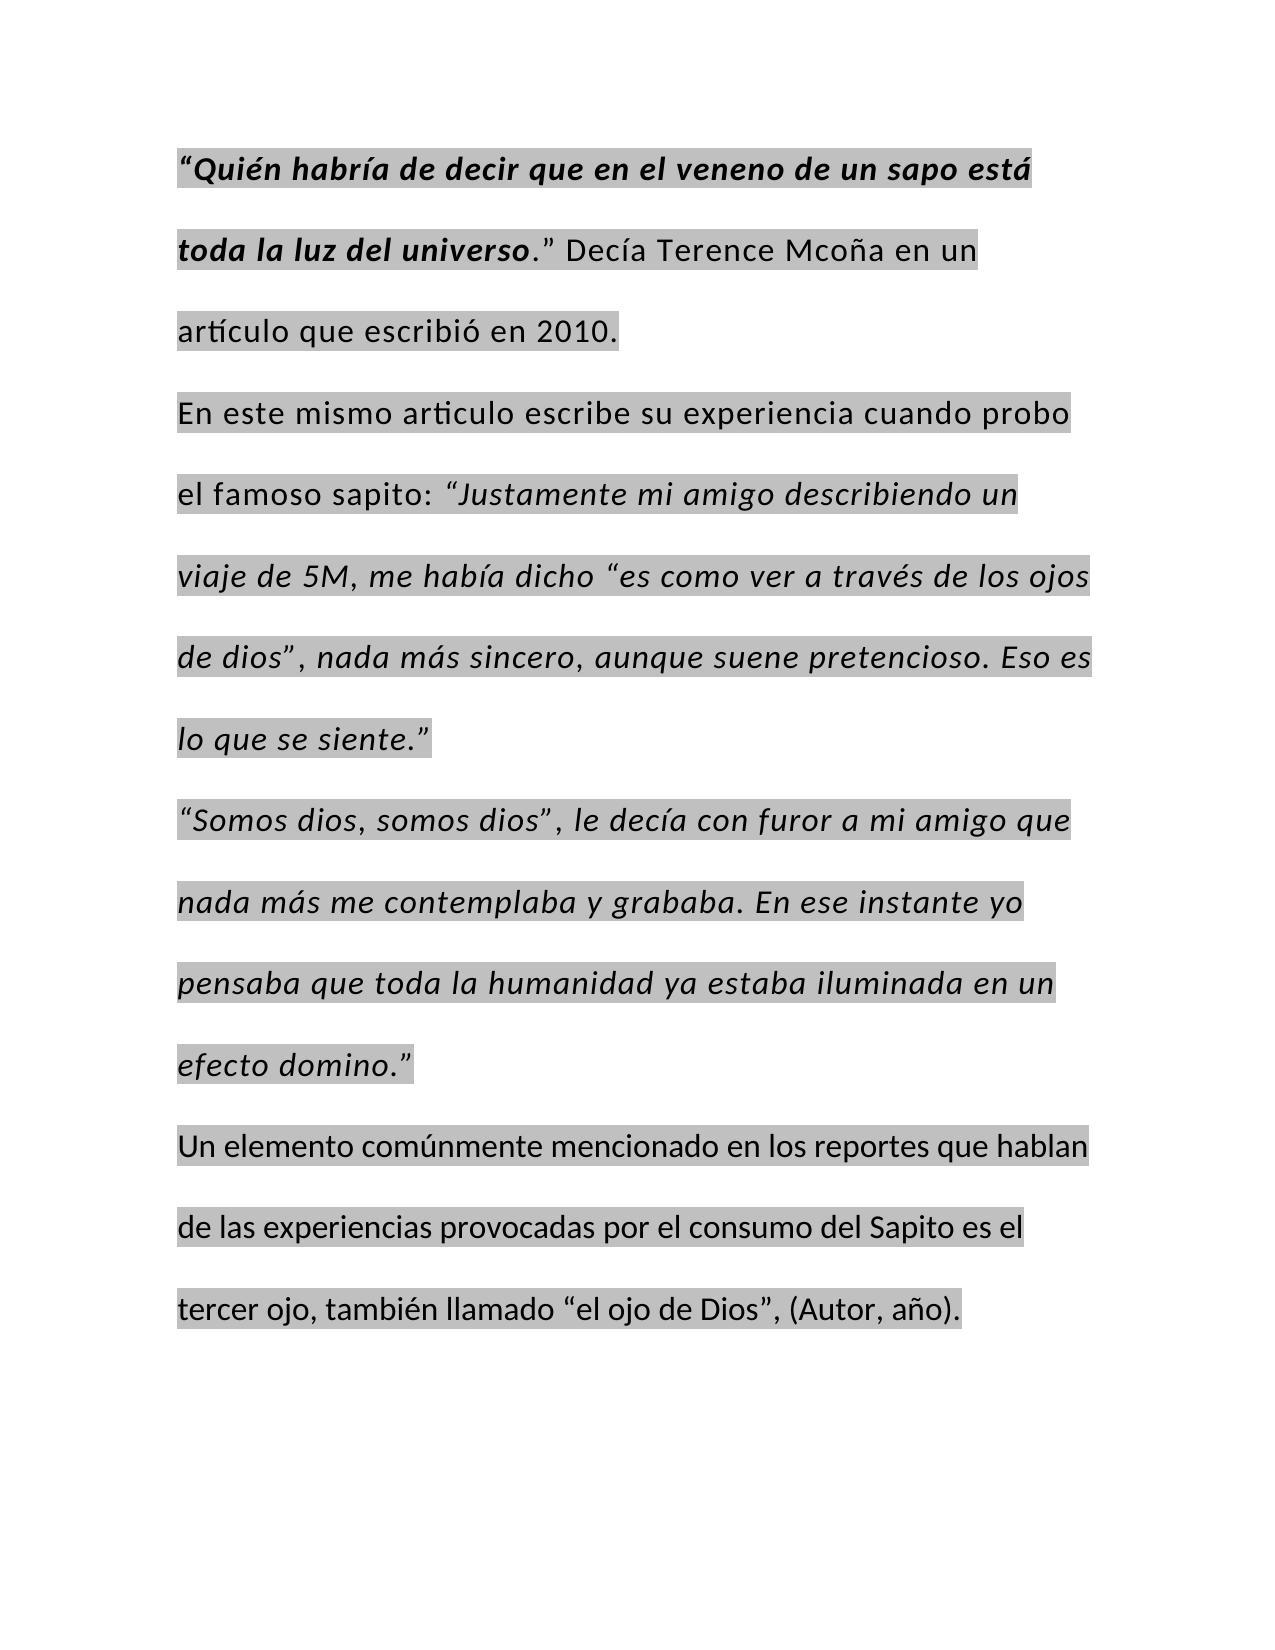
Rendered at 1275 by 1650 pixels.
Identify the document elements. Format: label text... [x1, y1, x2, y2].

text “Quién habría de decir que en el veneno de un sapo está toda la luz del universo.” Decía Terence Mcoña en un artículo que escribió en 2010. [177, 148, 1098, 351]
text En este mismo articulo escribe su experiencia cuando probo el famoso sapito: “Justamente mi amigo describiendo un viaje de 5M, me había dicho “es como ver a través de los ojos de dios”, nada más sincero, aunque suene pretencioso. Eso es lo que se siente.” [177, 392, 1098, 758]
text “Somos dios, somos dios”, le decía con furor a mi amigo que nada más me contemplaba y grababa. En ese instante yo pensaba que toda la humanidad ya estaba iluminada en un efecto domino.” [177, 799, 1098, 1084]
text Un elemento comúnmente mencionado en los reportes que hablan de las experiencias provocadas por el consumo del Sapito es el tercer ojo, también llamado “el ojo de Dios”, (Autor, año). [177, 1125, 1098, 1329]
